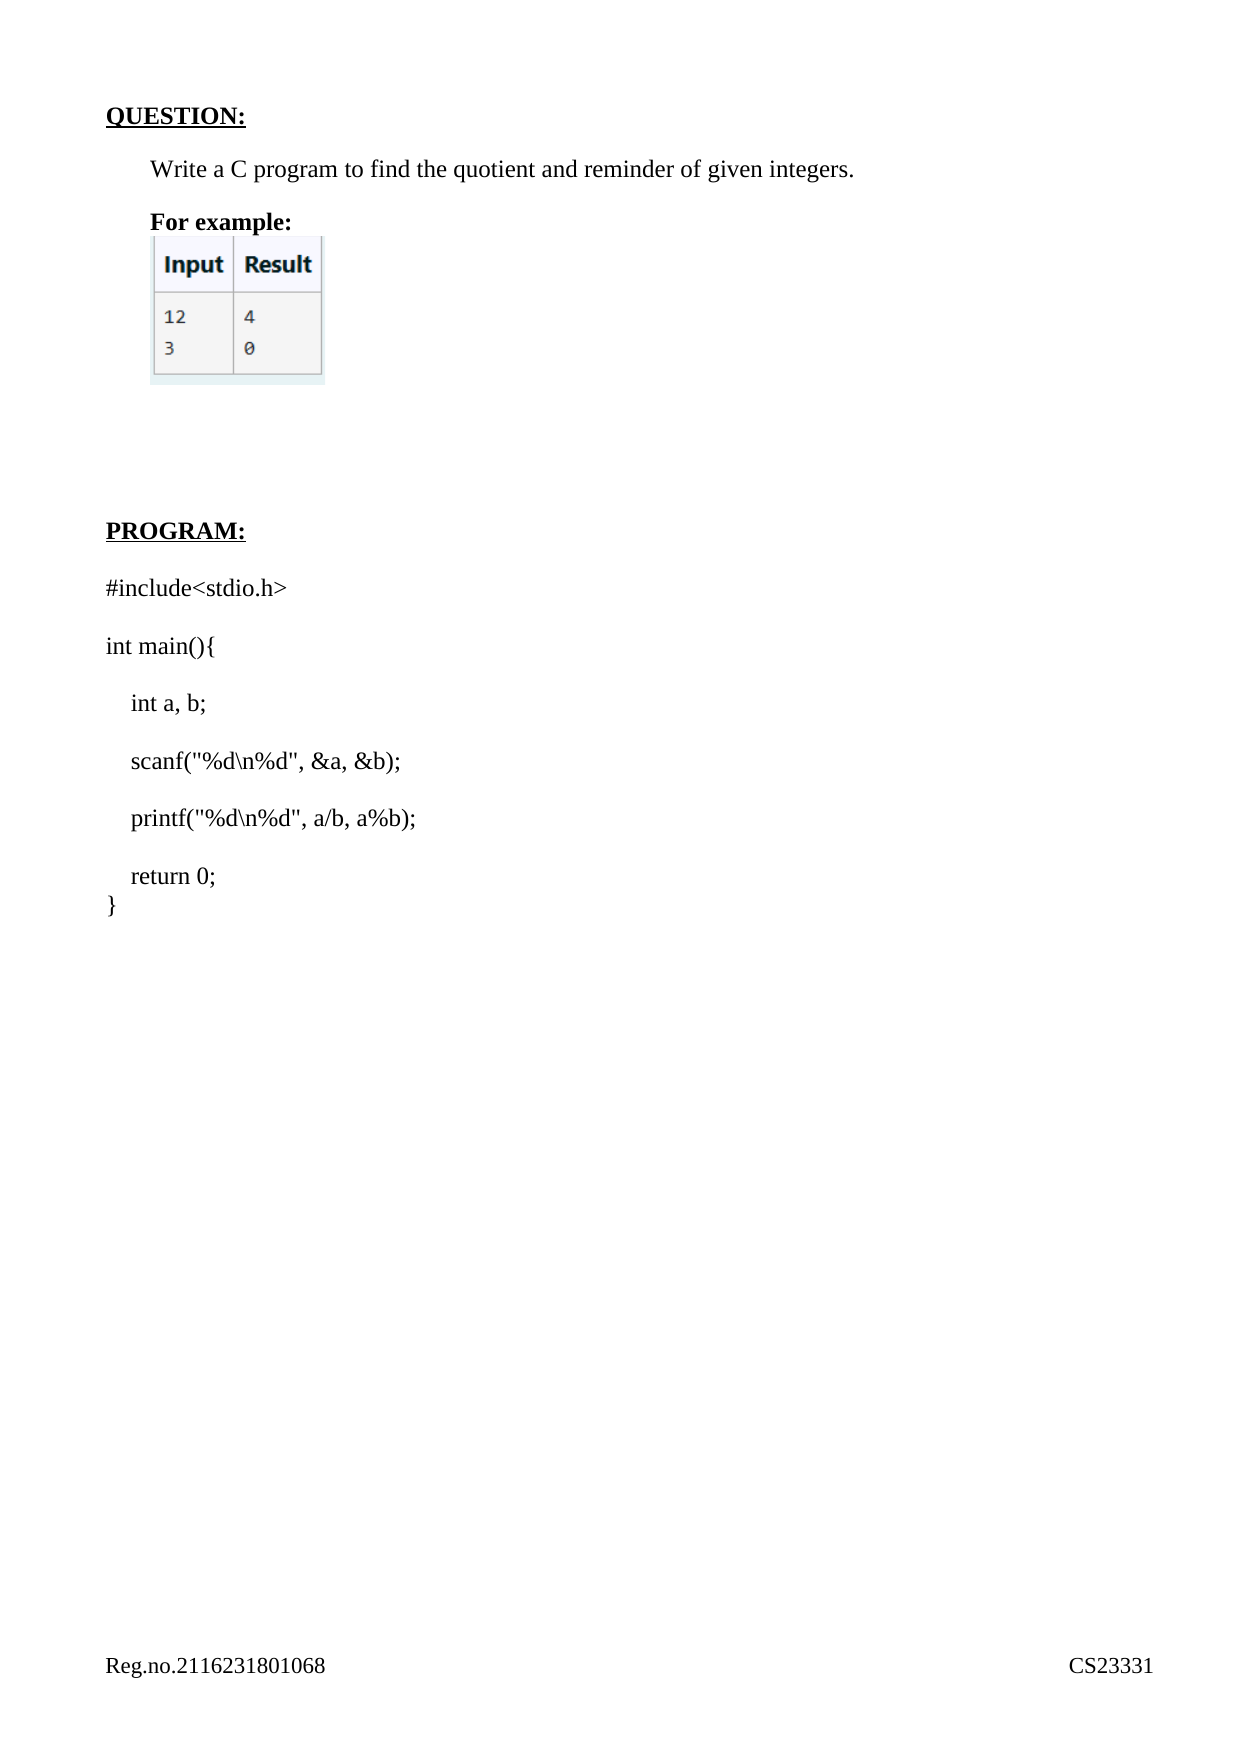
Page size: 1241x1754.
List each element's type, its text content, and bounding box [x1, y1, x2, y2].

text printf("%d\n%d", a/b, a%b); [106, 803, 1155, 832]
text #include<stdio.h> [106, 573, 1155, 602]
text } [106, 890, 1155, 918]
picture [150, 236, 325, 385]
text int main(){ [106, 631, 1155, 660]
text PROGRAM: [106, 516, 1155, 545]
text For example: [150, 208, 1080, 236]
text return 0; [106, 861, 1155, 890]
text int a, b; [106, 688, 1155, 717]
text Write a C program to find the quotient and reminder of given integers. [150, 155, 1080, 183]
text QUESTION: [106, 101, 1155, 130]
text scanf("%d\n%d", &a, &b); [106, 746, 1155, 775]
